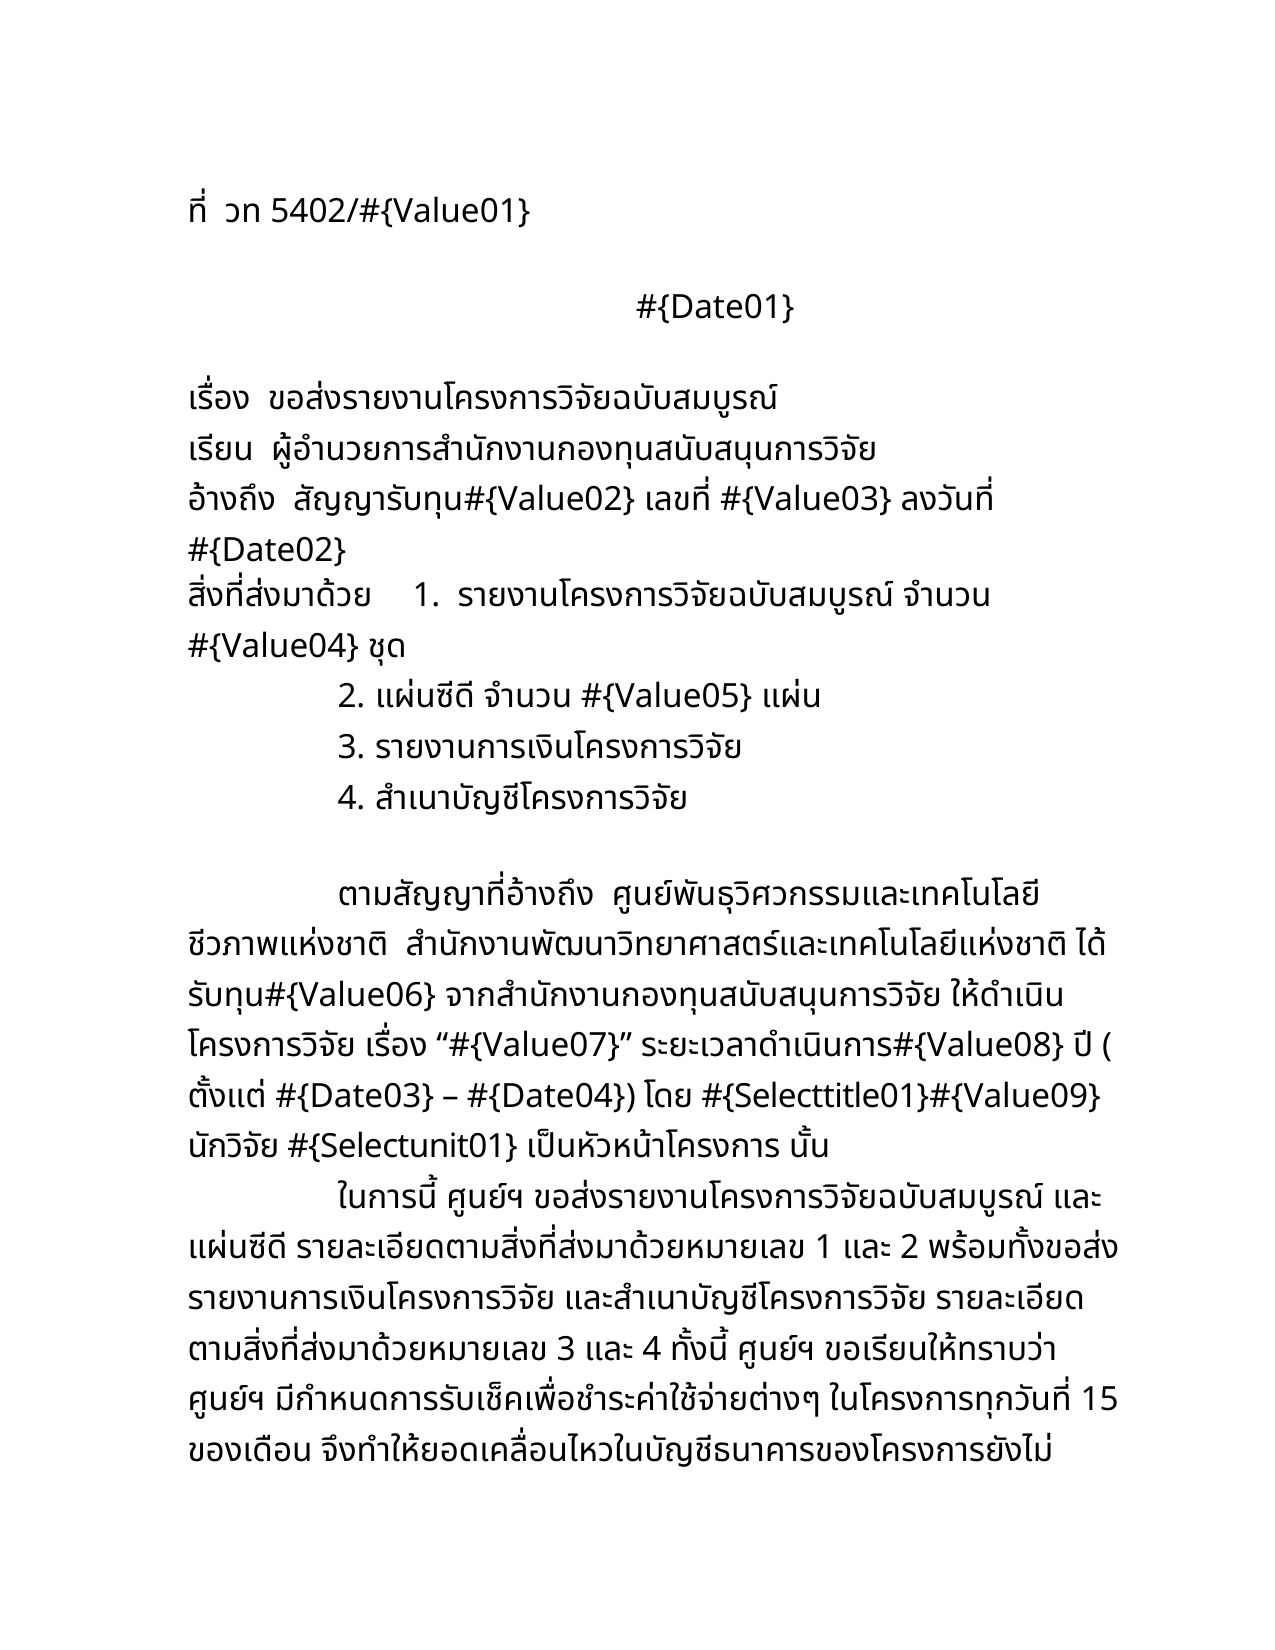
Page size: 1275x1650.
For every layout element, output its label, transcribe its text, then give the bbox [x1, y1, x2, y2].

text เรียน ผู้อำนวยการสำนักงานกองทุนสนับสนุนการวิจัย [187, 424, 1125, 475]
list สำเนาบัญชีโครงการวิจัย [337, 773, 1125, 824]
list แผ่นซีดี จำนวน #{Value05} แผ่น [337, 672, 1125, 723]
text ที่ วท 5402/#{Value01} [187, 187, 1125, 238]
text สิ่งที่ส่งมาด้วย 1. รายงานโครงการวิจัยฉบับสมบูรณ์ จำนวน #{Value04} ชุด [187, 571, 1125, 672]
text อ้างถึง สัญญารับทุน#{Value02} เลขที่ #{Value03} ลงวันที่ #{Date02} [187, 475, 1125, 571]
text ตามสัญญาที่อ้างถึง ศูนย์พันธุวิศวกรรมและเทคโนโลยีชีวภาพแห่งชาติ สำนักงานพัฒนาวิทยาศาสตร์และเทคโนโลยีแห่งชาติ ได้รับทุน#{Value06} จากสำนักงานกองทุนสนับสนุนการวิจัย ให้ดำเนินโครงการวิจัย เรื่อง “#{Value07}” ระยะเวลาดำเนินการ#{Value08} ปี (ตั้งแต่ #{Date03} – #{Date04}) โดย #{Selecttitle01}#{Value09} นักวิจัย #{Selectunit01} เป็นหัวหน้าโครงการ นั้น [187, 869, 1125, 1173]
text #{Date01} [262, 283, 1125, 329]
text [187, 1173, 1125, 1476]
text เรื่อง ขอส่งรายงานโครงการวิจัยฉบับสมบูรณ์ [187, 374, 1144, 424]
list รายงานการเงินโครงการวิจัย [337, 723, 1125, 773]
